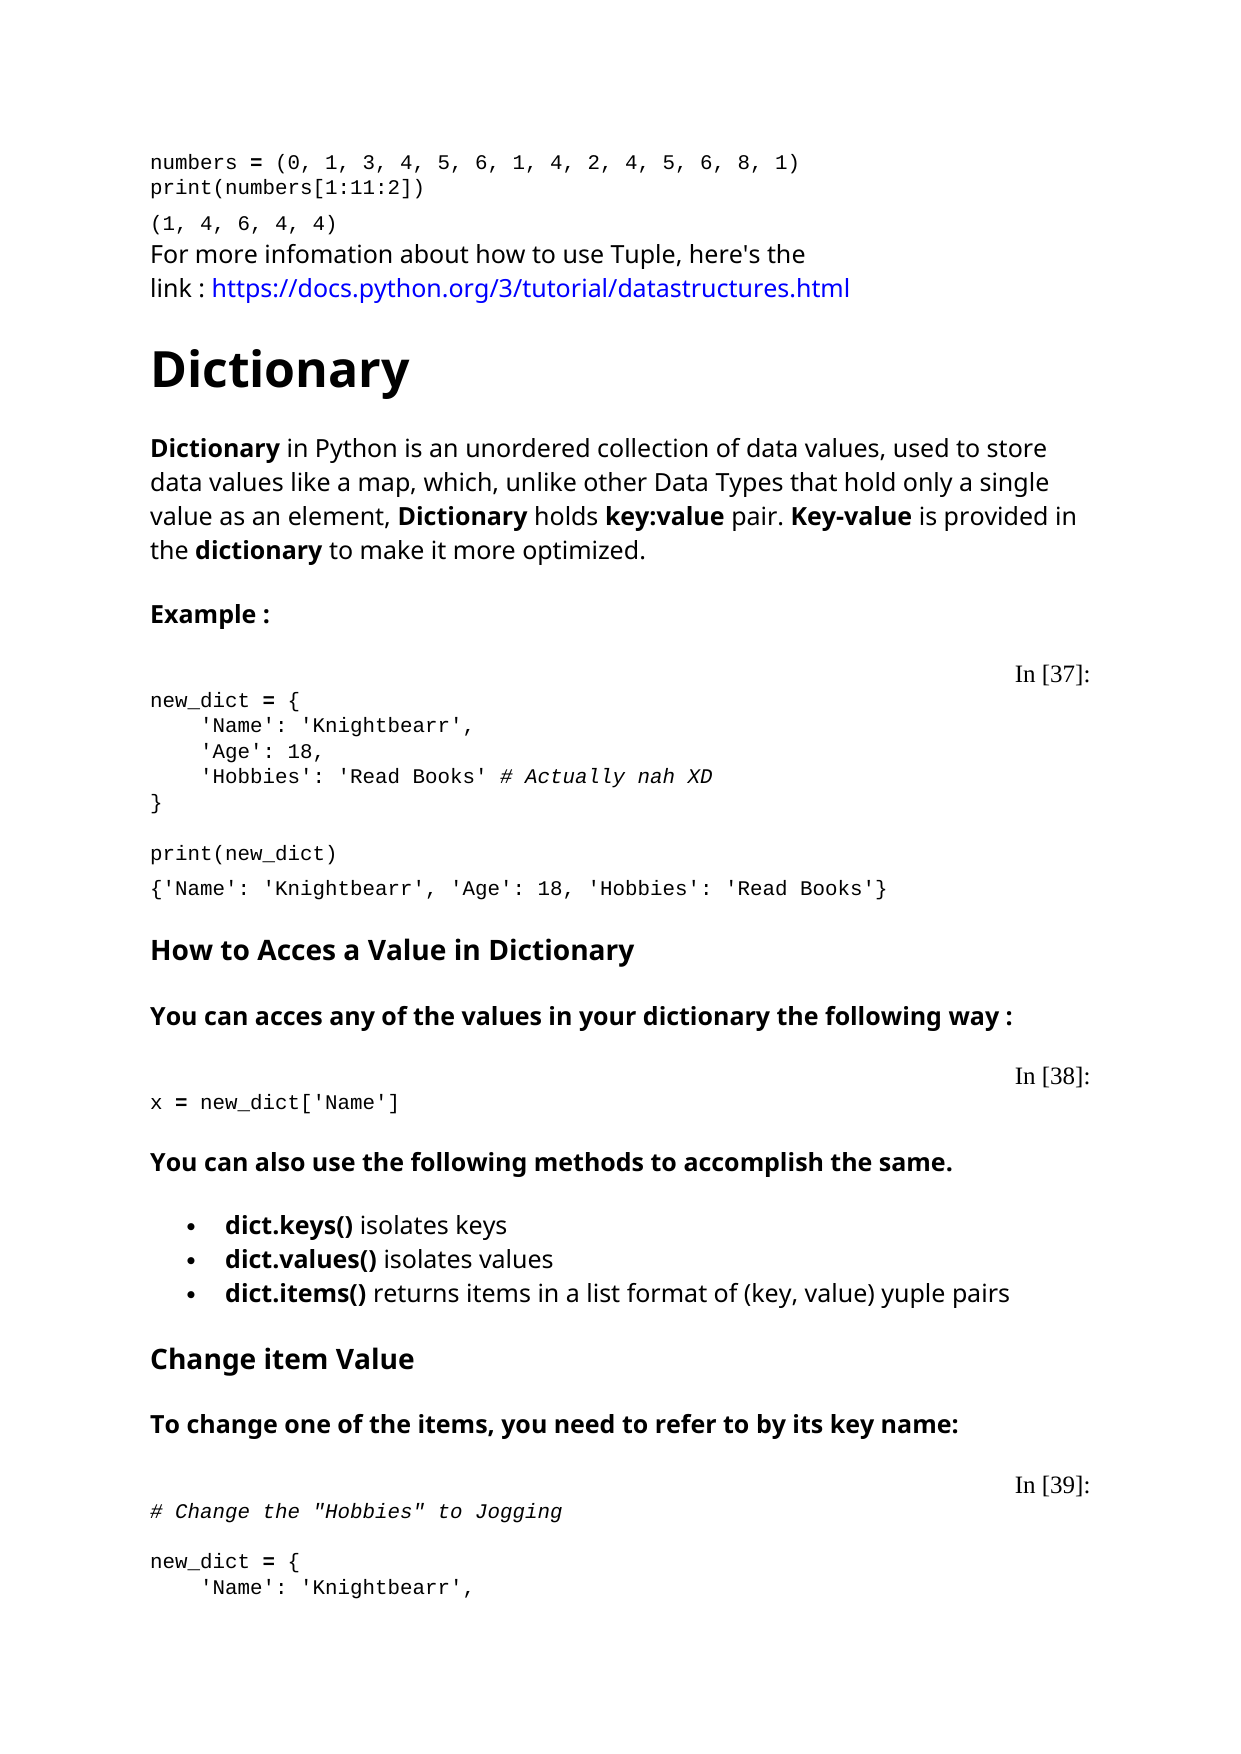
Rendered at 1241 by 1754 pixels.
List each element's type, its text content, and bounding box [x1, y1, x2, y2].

list dict.values() isolates values [187, 1242, 1090, 1276]
text 'Hobbies': 'Read Books' # Actually nah XD [150, 764, 1090, 790]
text 'Name': 'Knightbearr', [150, 1575, 1090, 1601]
text In [39]: [150, 1470, 1090, 1499]
text Example : [150, 596, 1090, 630]
text For more infomation about how to use Tuple, here's the link : https://docs.python.org/3/tutorial/datastructures.html [150, 236, 1090, 304]
text 'Age': 18, [150, 739, 1090, 764]
text How to Acces a Value in Dictionary [150, 931, 1090, 969]
list dict.keys() isolates keys [187, 1208, 1090, 1242]
text You can also use the following methods to accomplish the same. [150, 1145, 1090, 1179]
text (1, 4, 6, 4, 4) [150, 211, 1090, 236]
text new_dict = { [150, 1550, 1090, 1575]
text print(new_dict) [150, 841, 1090, 866]
text Dictionary in Python is an unordered collection of data values, used to store data values like a map, which, unlike other Data Types that hold only a single value as an element, Dictionary holds key:value pair. Key-value is provided in the dictionary to make it more optimized. [150, 431, 1090, 567]
text You can acces any of the values in your dictionary the following way : [150, 998, 1090, 1032]
text Dictionary [150, 333, 1090, 402]
text Change item Value [150, 1339, 1090, 1378]
text {'Name': 'Knightbearr', 'Age': 18, 'Hobbies': 'Read Books'} [150, 876, 1090, 902]
text In [38]: [150, 1061, 1090, 1090]
text 'Name': 'Knightbearr', [150, 714, 1090, 739]
text print(numbers[1:11:2]) [150, 175, 1090, 201]
text To change one of the items, you need to refer to by its key name: [150, 1407, 1090, 1441]
text } [150, 790, 1090, 815]
text numbers = (0, 1, 3, 4, 5, 6, 1, 4, 2, 4, 5, 6, 8, 1) [150, 150, 1090, 175]
text x = new_dict['Name'] [150, 1090, 1090, 1116]
text In [37]: [150, 659, 1090, 688]
text # Change the "Hobbies" to Jogging [150, 1499, 1090, 1524]
list dict.items() returns items in a list format of (key, value) yuple pairs [187, 1276, 1090, 1310]
text new_dict = { [150, 688, 1090, 714]
